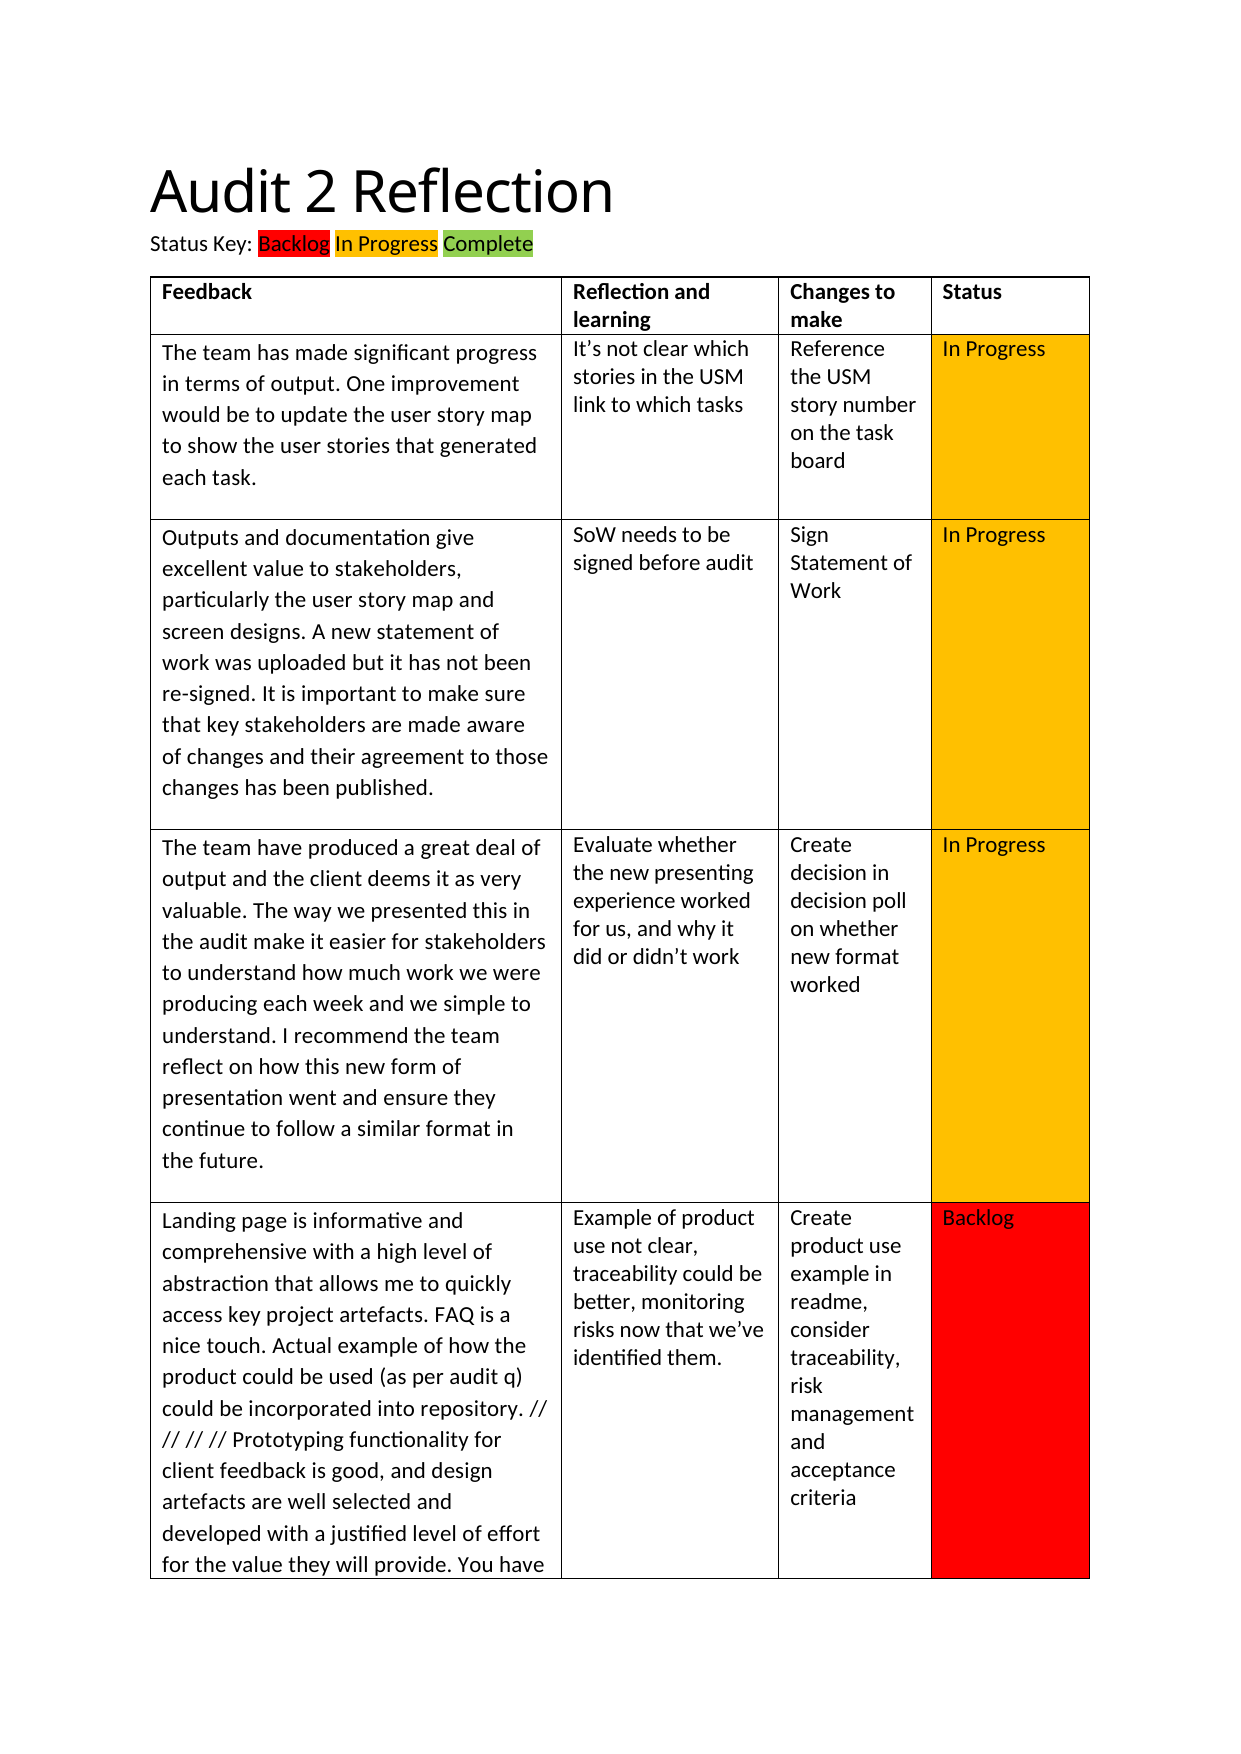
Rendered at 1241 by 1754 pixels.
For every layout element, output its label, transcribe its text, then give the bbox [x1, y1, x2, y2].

table_cell Sign Statement of Work [779, 520, 931, 829]
table_header Reflection and learning [562, 278, 778, 333]
table_cell In Progress [932, 830, 1089, 1202]
table_cell The team has made significant progress in terms of output. One improvement would be to update the user story map to show the user stories that generated each task. [151, 335, 561, 519]
table_cell It’s not clear which stories in the USM link to which tasks [562, 335, 778, 519]
table_cell Outputs and documentation give excellent value to stakeholders, particularly the user story map and screen designs. A new statement of work was uploaded but it has not been re-signed. It is important to make sure that key stakeholders are made aware of changes and their agreement to those changes has been published. [151, 520, 561, 829]
table_header Status [932, 278, 1089, 333]
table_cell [151, 1203, 561, 1578]
table_header Feedback [151, 278, 561, 333]
table_cell In Progress [932, 520, 1089, 829]
table_header Changes to make [779, 278, 931, 333]
table_cell Create decision in decision poll on whether new format worked [779, 830, 931, 1202]
title Audit 2 Reflection [150, 150, 1090, 229]
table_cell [779, 1203, 931, 1578]
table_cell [562, 1203, 778, 1578]
table_cell The team have produced a great deal of output and the client deems it as very valuable. The way we presented this in the audit make it easier for stakeholders to understand how much work we were producing each week and we simple to understand. I recommend the team reflect on how this new form of presentation went and ensure they continue to follow a similar format in the future. [151, 830, 561, 1202]
text Status Key: Backlog In Progress Complete [150, 229, 1090, 257]
table_cell Reference the USM story number on the task board [779, 335, 931, 519]
table_cell Backlog [932, 1203, 1089, 1578]
table_cell Evaluate whether the new presenting experience worked for us, and why it did or didn’t work [562, 830, 778, 1202]
table_cell In Progress [932, 335, 1089, 519]
table_cell SoW needs to be signed before audit [562, 520, 778, 829]
